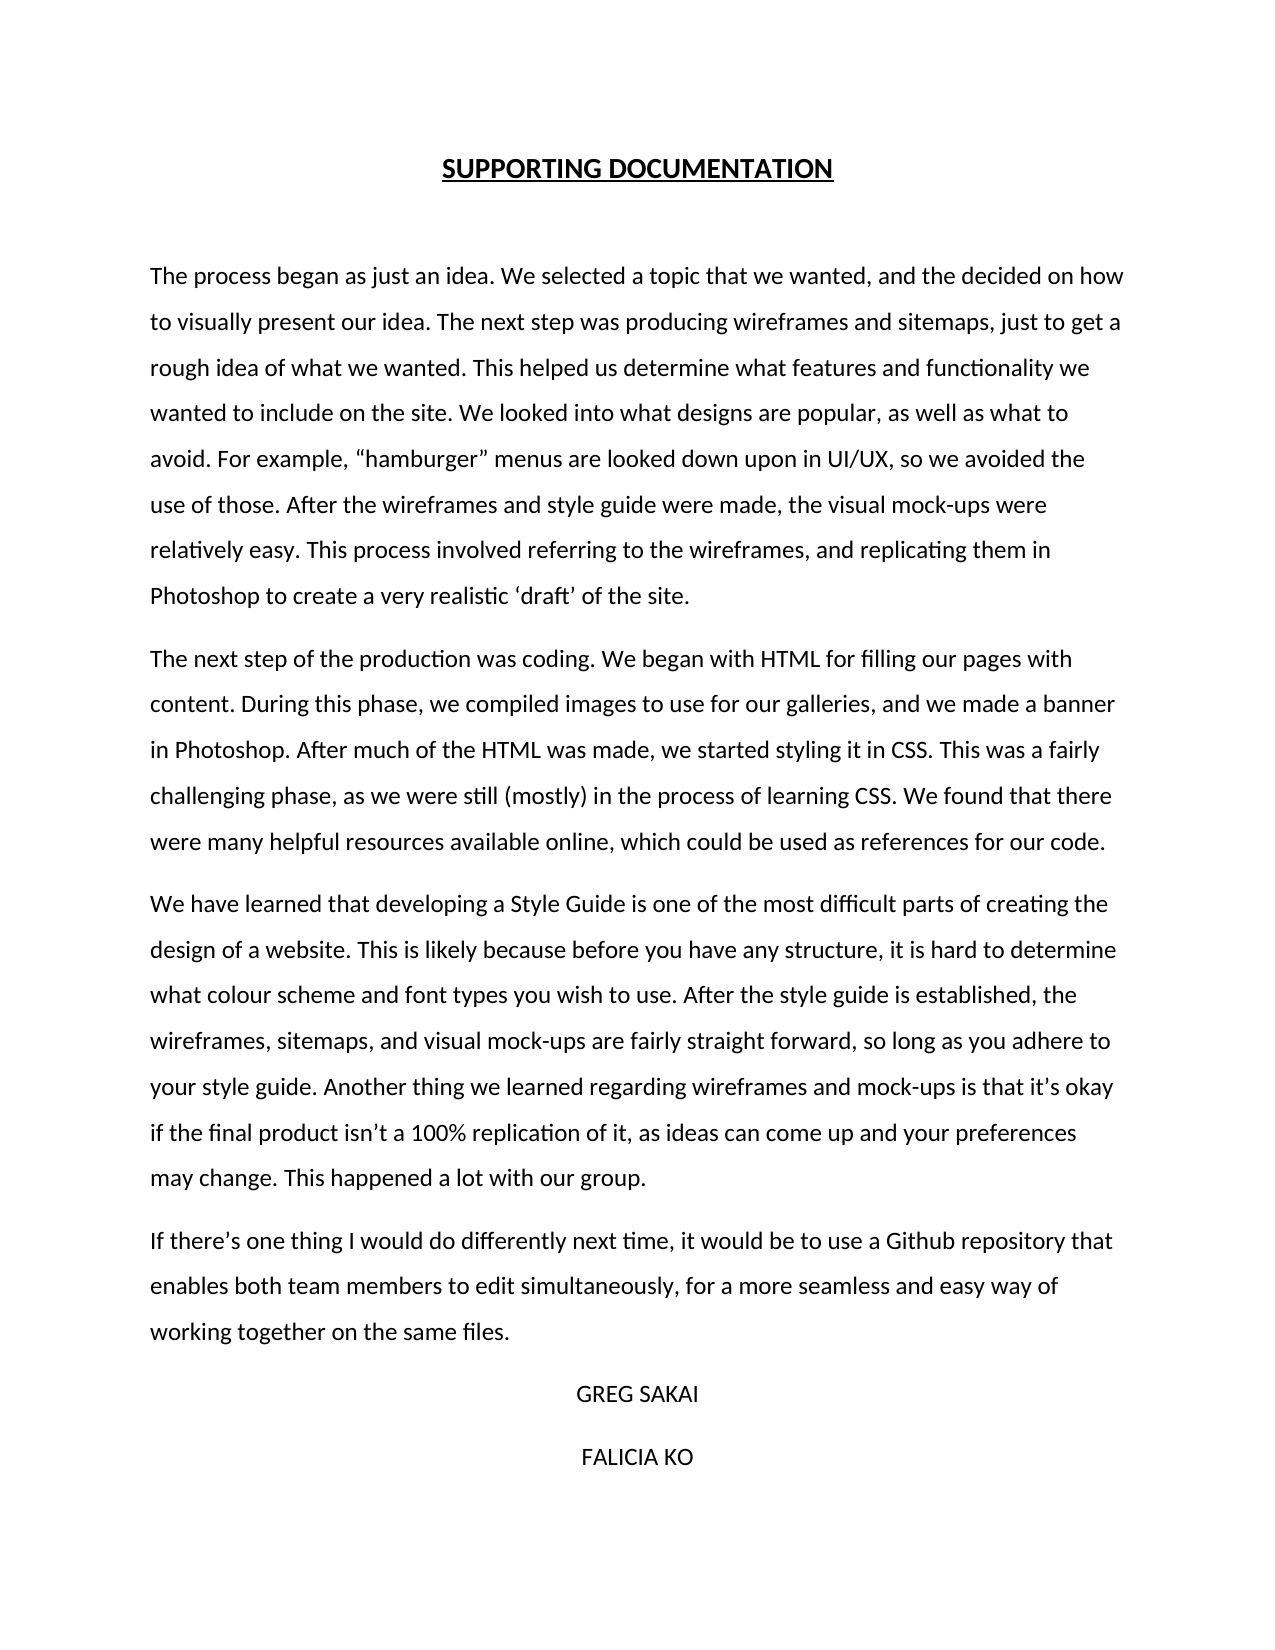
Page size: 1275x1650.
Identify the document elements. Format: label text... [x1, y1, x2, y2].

text We have learned that developing a Style Guide is one of the most difficult parts of creating the design of a website. This is likely because before you have any structure, it is hard to determine what colour scheme and font types you wish to use. After the style guide is established, the wireframes, sitemaps, and visual mock-ups are fairly straight forward, so long as you adhere to your style guide. Another thing we learned regarding wireframes and mock-ups is that it’s okay if the final product isn’t a 100% replication of it, as ideas can come up and your preferences may change. This happened a lot with our group. [150, 888, 1125, 1193]
text SUPPORTING DOCUMENTATION [150, 150, 1125, 186]
text FALICIA KO [150, 1441, 1125, 1472]
text The process began as just an idea. We selected a topic that we wanted, and the decided on how to visually present our idea. The next step was producing wireframes and sitemaps, just to get a rough idea of what we wanted. This helped us determine what features and functionality we wanted to include on the site. We looked into what designs are popular, as well as what to avoid. For example, “hamburger” menus are looked down upon in UI/UX, so we avoided the use of those. After the wireframes and style guide were made, the visual mock-ups were relatively easy. This process involved referring to the wireframes, and replicating them in Photoshop to create a very realistic ‘draft’ of the site. [150, 260, 1125, 611]
text GREG SAKAI [150, 1379, 1125, 1409]
text If there’s one thing I would do differently next time, it would be to use a Github repository that enables both team members to edit simultaneously, for a more seamless and easy way of working together on the same files. [150, 1225, 1125, 1347]
text The next step of the production was coding. We began with HTML for filling our pages with content. During this phase, we compiled images to use for our galleries, and we made a banner in Photoshop. After much of the HTML was made, we started styling it in CSS. This was a fairly challenging phase, as we were still (mostly) in the process of learning CSS. We found that there were many helpful resources available online, which could be used as references for our code. [150, 643, 1125, 856]
